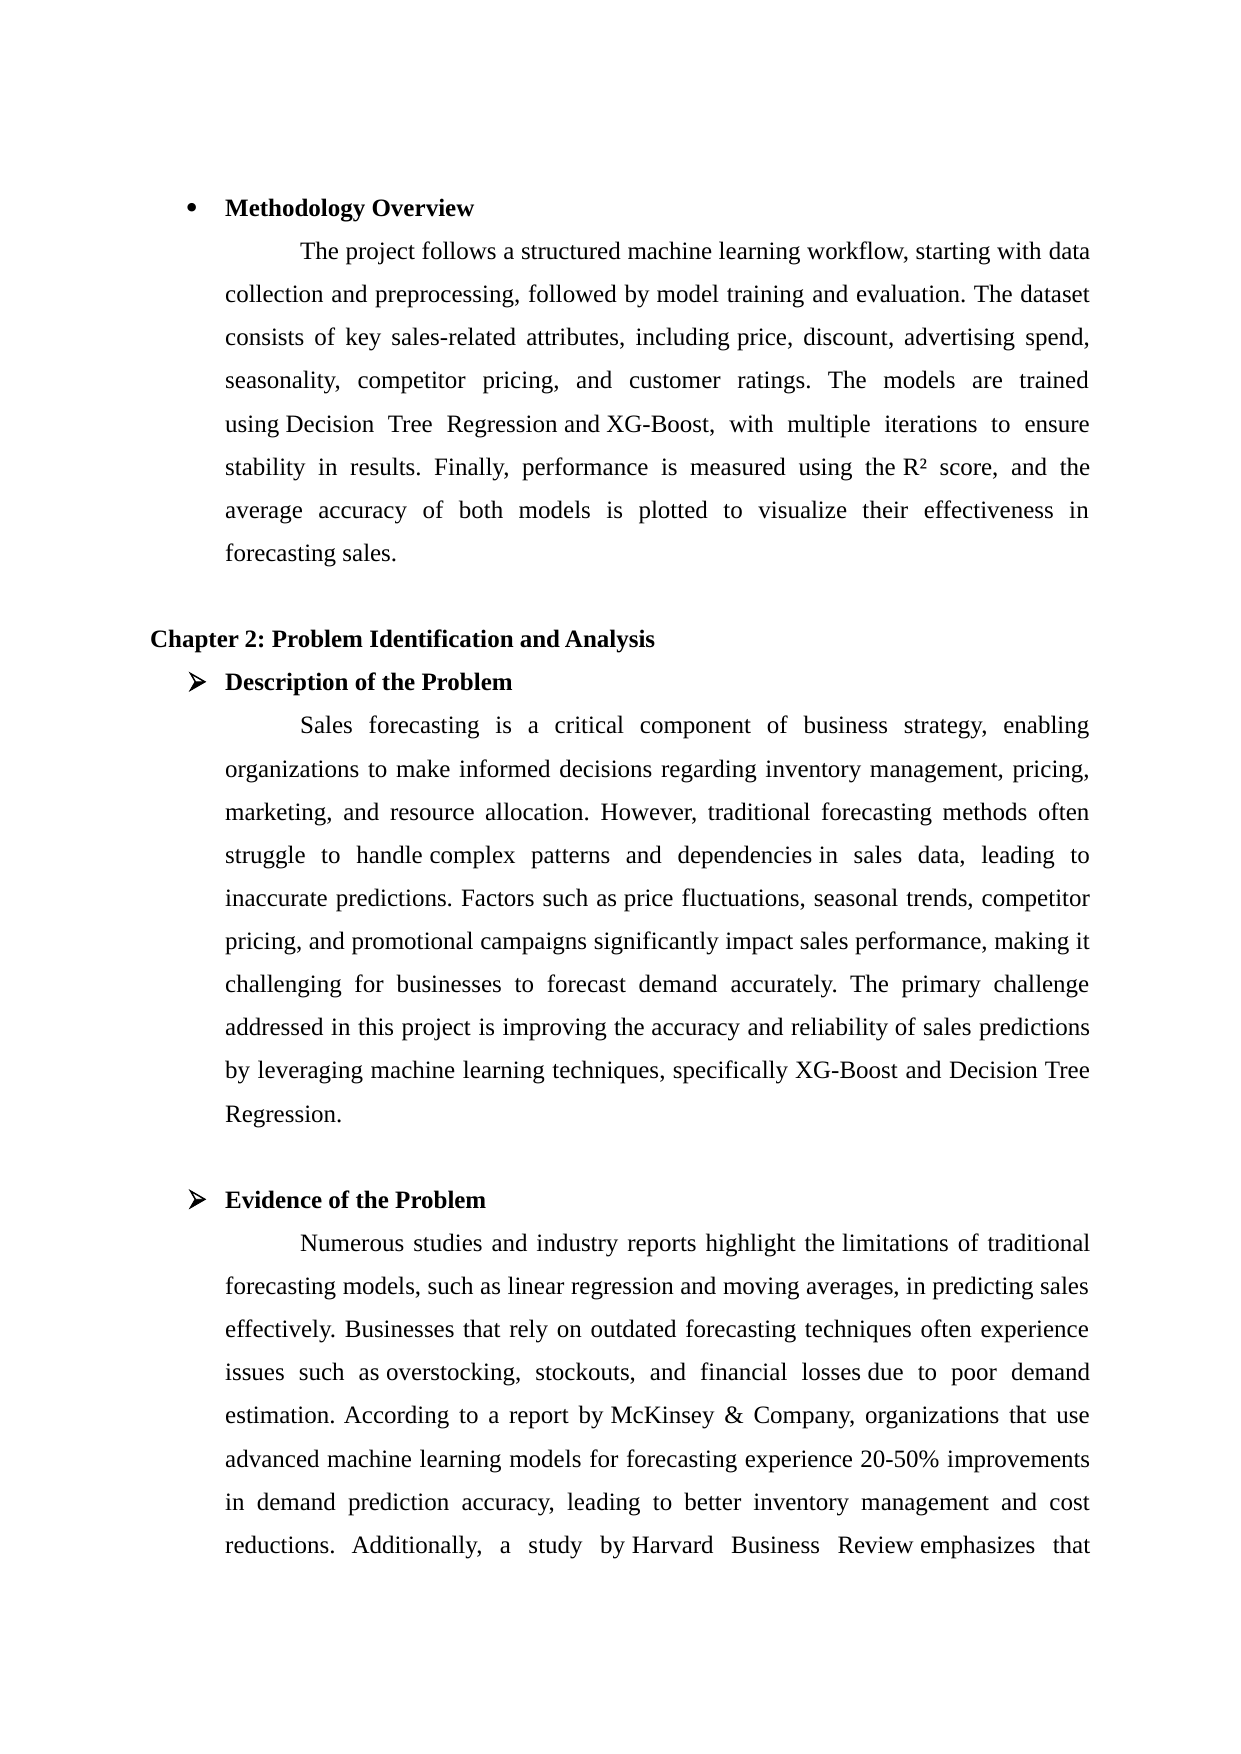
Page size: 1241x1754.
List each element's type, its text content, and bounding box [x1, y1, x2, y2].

text Chapter 2: Problem Identification and Analysis [150, 624, 1090, 653]
list Sales forecasting is a critical component of business strategy, enabling organizations to make informed decisions regarding inventory management, pricing, marketing, and resource allocation. However, traditional forecasting methods often struggle to handle complex patterns and dependencies in sales data, leading to inaccurate predictions. Factors such as price fluctuations, seasonal trends, competitor pricing, and promotional campaigns significantly impact sales performance, making it challenging for businesses to forecast demand accurately. The primary challenge addressed in this project is improving the accuracy and reliability of sales predictions by leveraging machine learning techniques, specifically XG-Boost and Decision Tree Regression. [225, 711, 1090, 1127]
list Description of the Problem [187, 667, 1090, 696]
list Evidence of the Problem [187, 1185, 1090, 1214]
list Methodology Overview [187, 193, 1090, 222]
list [225, 1228, 1090, 1559]
list The project follows a structured machine learning workflow, starting with data collection and preprocessing, followed by model training and evaluation. The dataset consists of key sales-related attributes, including price, discount, advertising spend, seasonality, competitor pricing, and customer ratings. The models are trained using Decision Tree Regression and XG-Boost, with multiple iterations to ensure stability in results. Finally, performance is measured using the R² score, and the average accuracy of both models is plotted to visualize their effectiveness in forecasting sales. [225, 236, 1090, 567]
